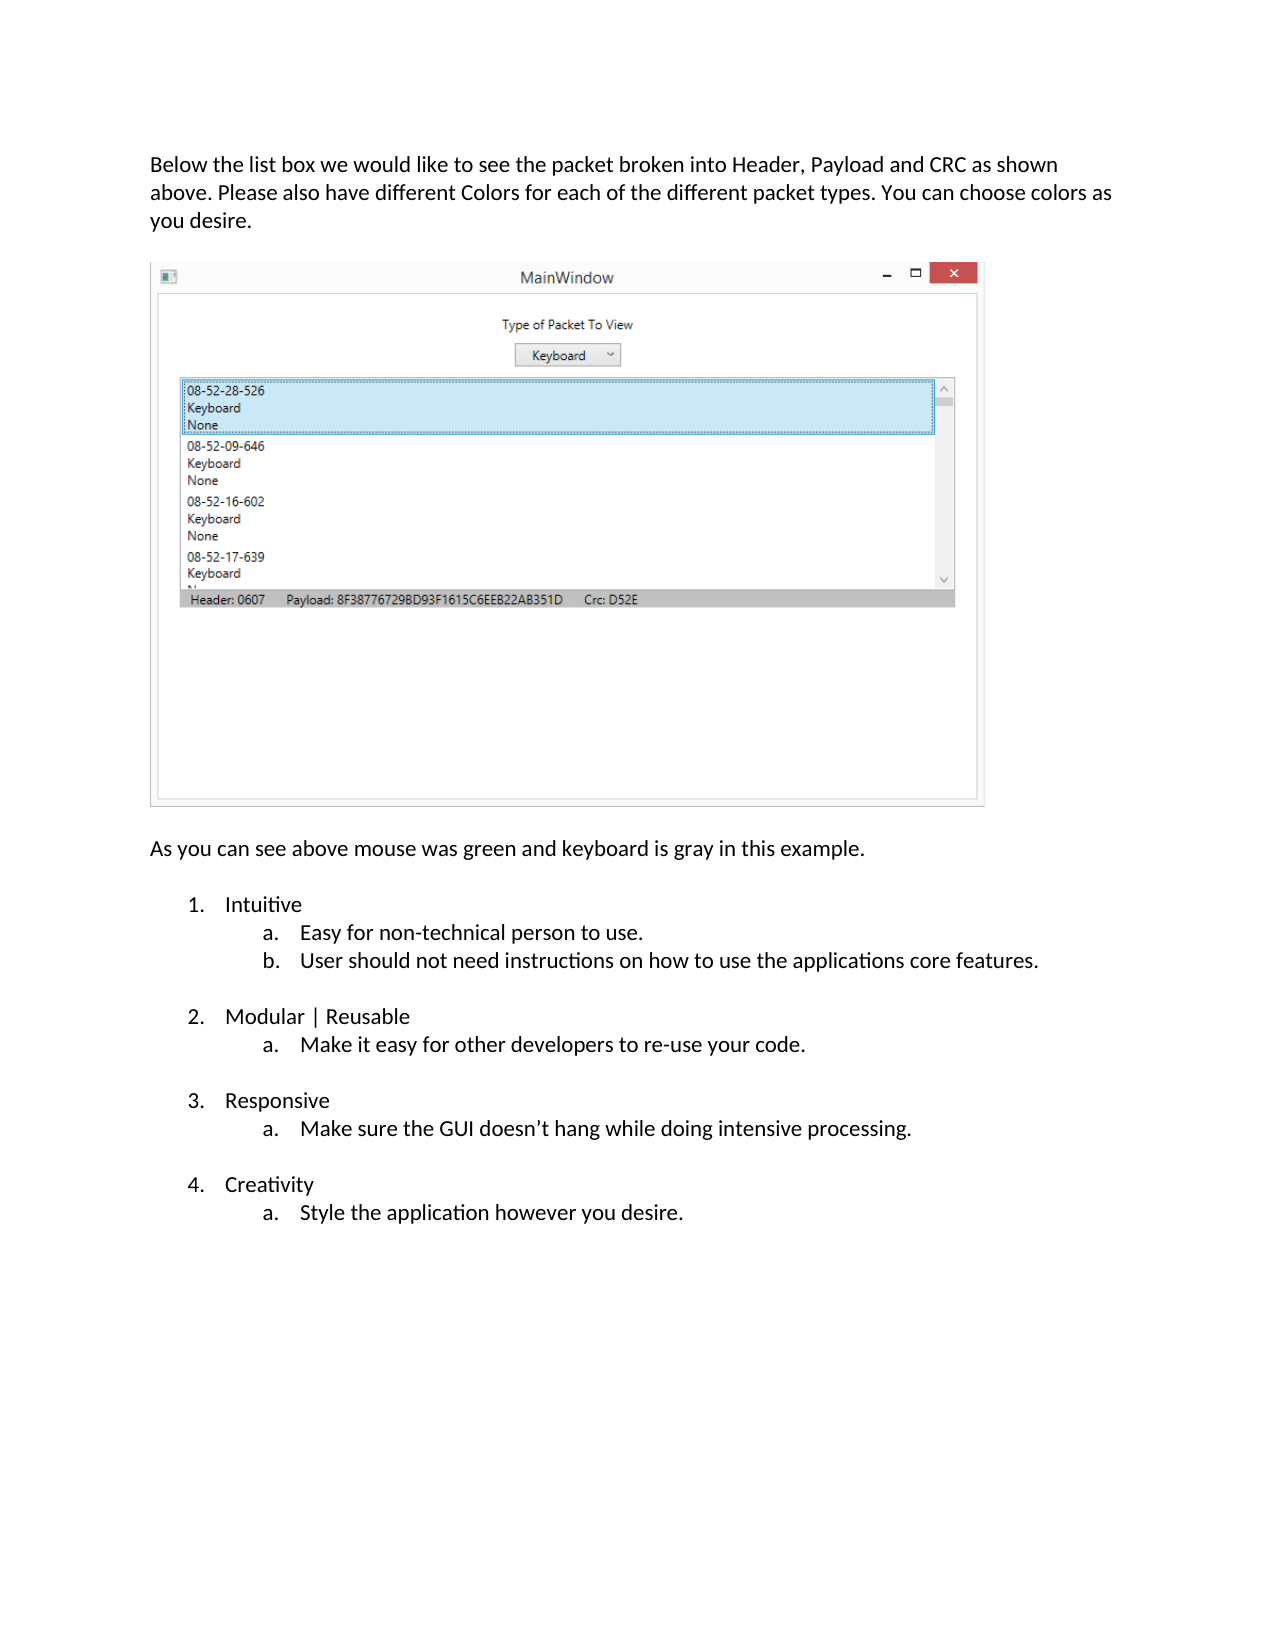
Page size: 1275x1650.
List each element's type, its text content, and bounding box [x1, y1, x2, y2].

list Style the application however you desire. [262, 1198, 1125, 1227]
list User should not need instructions on how to use the applications core features. [262, 946, 1125, 1002]
list Intuitive [187, 890, 1125, 918]
text As you can see above mouse was green and keyboard is gray in this example. [150, 834, 1125, 862]
list Responsive [187, 1086, 1125, 1114]
list Make sure the GUI doesn’t hang while doing intensive processing. [262, 1114, 1125, 1171]
text Below the list box we would like to see the packet broken into Header, Payload and CRC as shown above. Please also have different Colors for each of the different packet types. You can choose colors as you desire. [150, 150, 1125, 234]
picture [150, 262, 985, 807]
list Make it easy for other developers to re-use your code. [262, 1030, 1125, 1086]
list Creativity [187, 1171, 1125, 1198]
list Easy for non-technical person to use. [262, 918, 1125, 946]
list Modular | Reusable [187, 1002, 1125, 1030]
